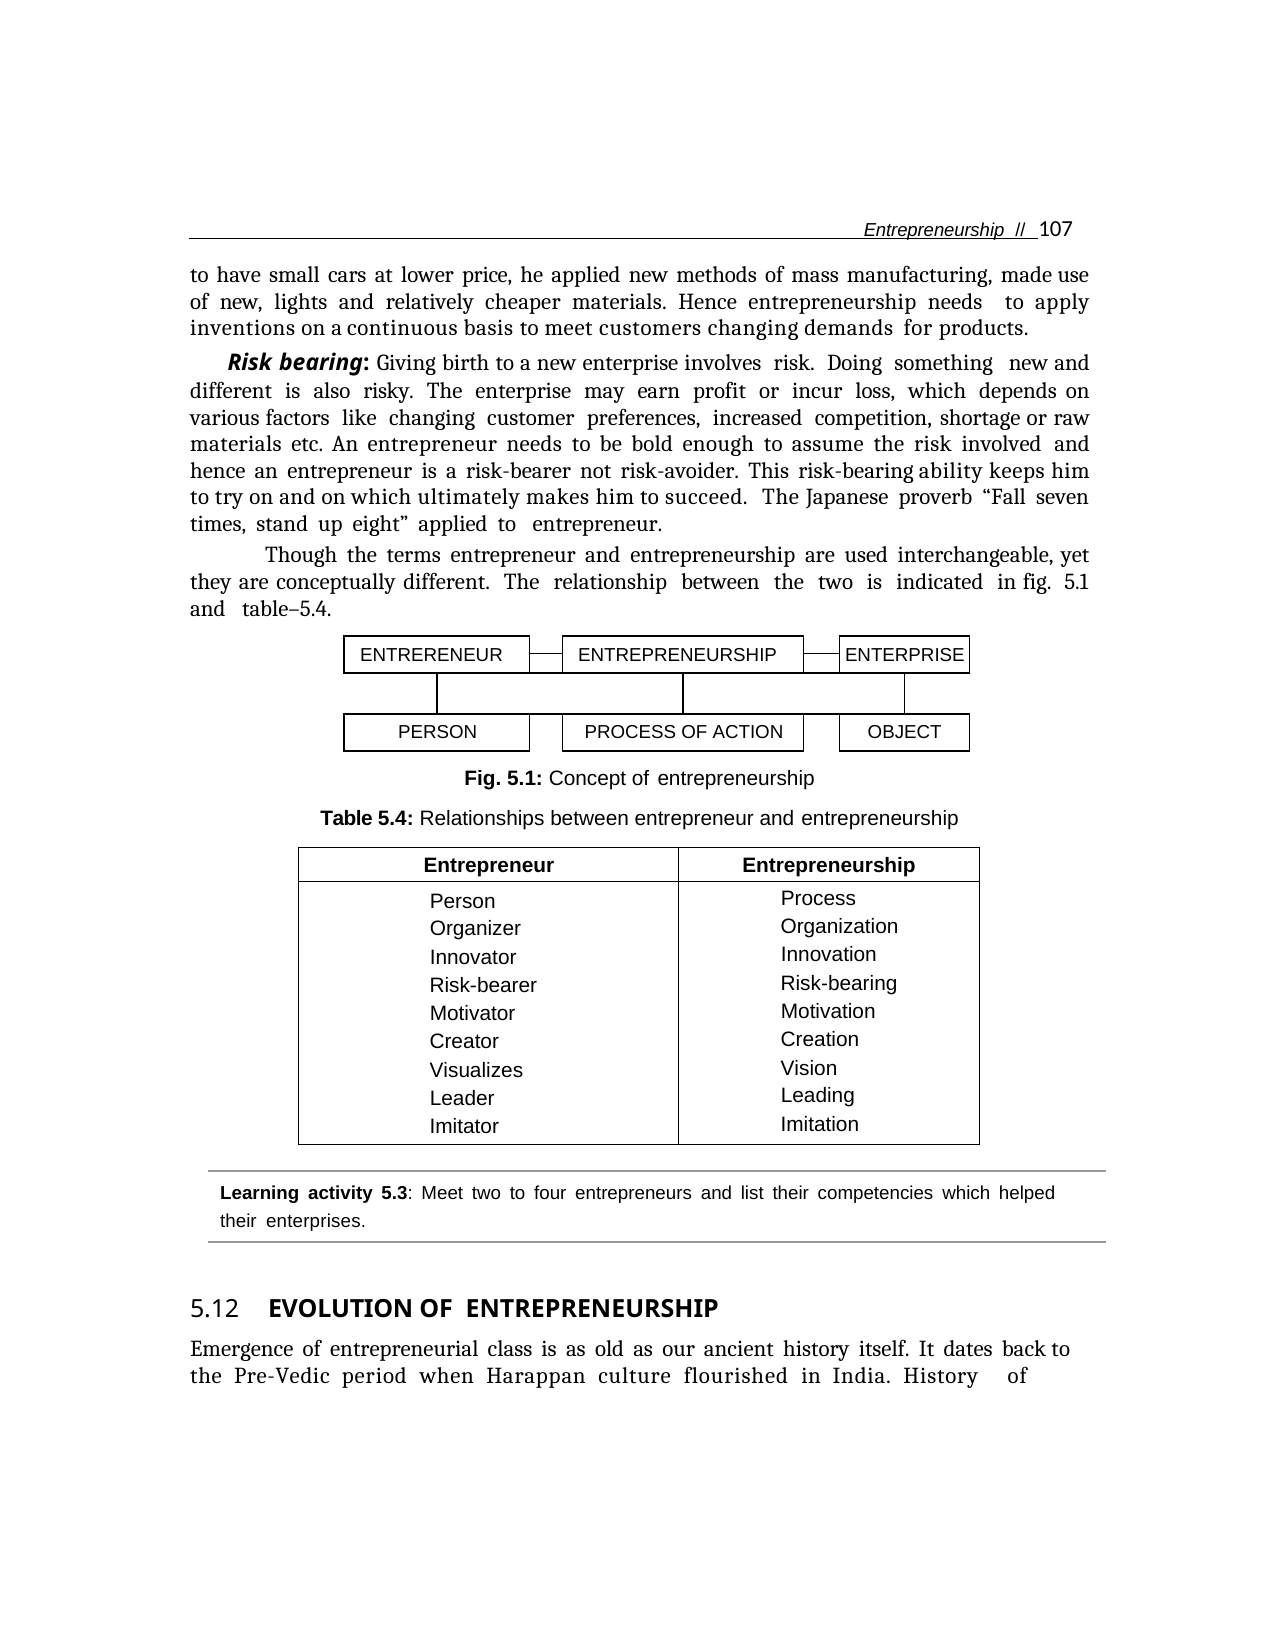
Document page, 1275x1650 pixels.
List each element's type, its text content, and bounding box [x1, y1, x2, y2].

table_header ENTRERENEUR [345, 637, 529, 672]
table_cell [684, 674, 904, 713]
table_cell [804, 654, 839, 672]
table_cell Vision [679, 1056, 979, 1084]
table_cell Motivator [299, 999, 678, 1027]
table_cell Visualizes [299, 1056, 678, 1084]
table_header ENTREPRENEURSHIP [563, 637, 803, 672]
table_cell [804, 715, 839, 750]
table_cell Leader [299, 1084, 678, 1112]
table_cell Motivation [679, 999, 979, 1027]
text Table 5.4: Relationships between entrepreneur and entrepreneurship [318, 806, 961, 830]
table_cell [530, 654, 562, 672]
table_cell Creator [299, 1027, 678, 1056]
table_cell Risk-bearing [679, 971, 979, 999]
table_header [530, 635, 562, 653]
table_cell [530, 715, 562, 750]
table_cell Imitator [299, 1112, 678, 1144]
table_header [804, 635, 839, 653]
text Risk bearing: Giving birth to a new enterprise involves risk. Doing something new and different is also risky. The enterprise may earn profit or incur loss, which depends on various factors like changing customer preferences, increased competition, shortage or raw materials etc. An entrepreneur needs to be bold enough to assume the risk involved and hence an entrepreneur is a risk-bearer not risk-avoider. This risk-bearing ability keeps him to try on and on which ultimately makes him to succeed. The Japanese proverb “Fall seven times, stand up eight” applied to entrepreneur. [190, 346, 1090, 537]
table_header Entrepreneurship [679, 848, 979, 881]
table_cell [438, 674, 682, 713]
table_cell Creation [679, 1027, 979, 1056]
table_header ENTERPRISE [840, 637, 969, 672]
table_cell Imitation [679, 1112, 979, 1144]
table_cell Innovator [299, 942, 678, 971]
text Though the terms entrepreneur and entrepreneurship are used interchangeable, yet they are conceptually different. The relationship between the two is indicated in fig. 5.1 and table–5.4. [190, 542, 1089, 622]
table_cell Process [679, 882, 979, 914]
text Fig. 5.1: Concept of entrepreneurship [318, 766, 961, 790]
text Learning activity 5.3: Meet two to four entrepreneurs and list their competencies which helped their enterprises. [220, 1182, 1069, 1231]
table_cell Organization [679, 914, 979, 942]
table_cell Risk-bearer [299, 971, 678, 999]
table_cell Innovation [679, 942, 979, 971]
table_cell Person [299, 882, 678, 914]
text to have small cars at lower price, he applied new methods of mass manufacturing, made use of new, lights and relatively cheaper materials. Hence entrepreneurship needs to apply inventions on a continuous basis to meet customers changing demands for products. [190, 262, 1089, 341]
table_cell PROCESS OF ACTION [563, 715, 803, 750]
table_header Entrepreneur [299, 848, 678, 881]
table_cell PERSON [345, 715, 529, 750]
text Emergence of entrepreneurial class is as old as our ancient history itself. It dates back to the Pre-Vedic period when Harappan culture flourished in India. History of [190, 1336, 1089, 1389]
table_cell Organizer [299, 914, 678, 942]
table_cell OBJECT [840, 715, 969, 750]
subtitle EVOLUTION OF ENTREPRENEURSHIP [190, 1290, 1102, 1324]
table_cell [344, 674, 436, 713]
table_cell [905, 674, 969, 713]
table_cell Leading [679, 1084, 979, 1112]
